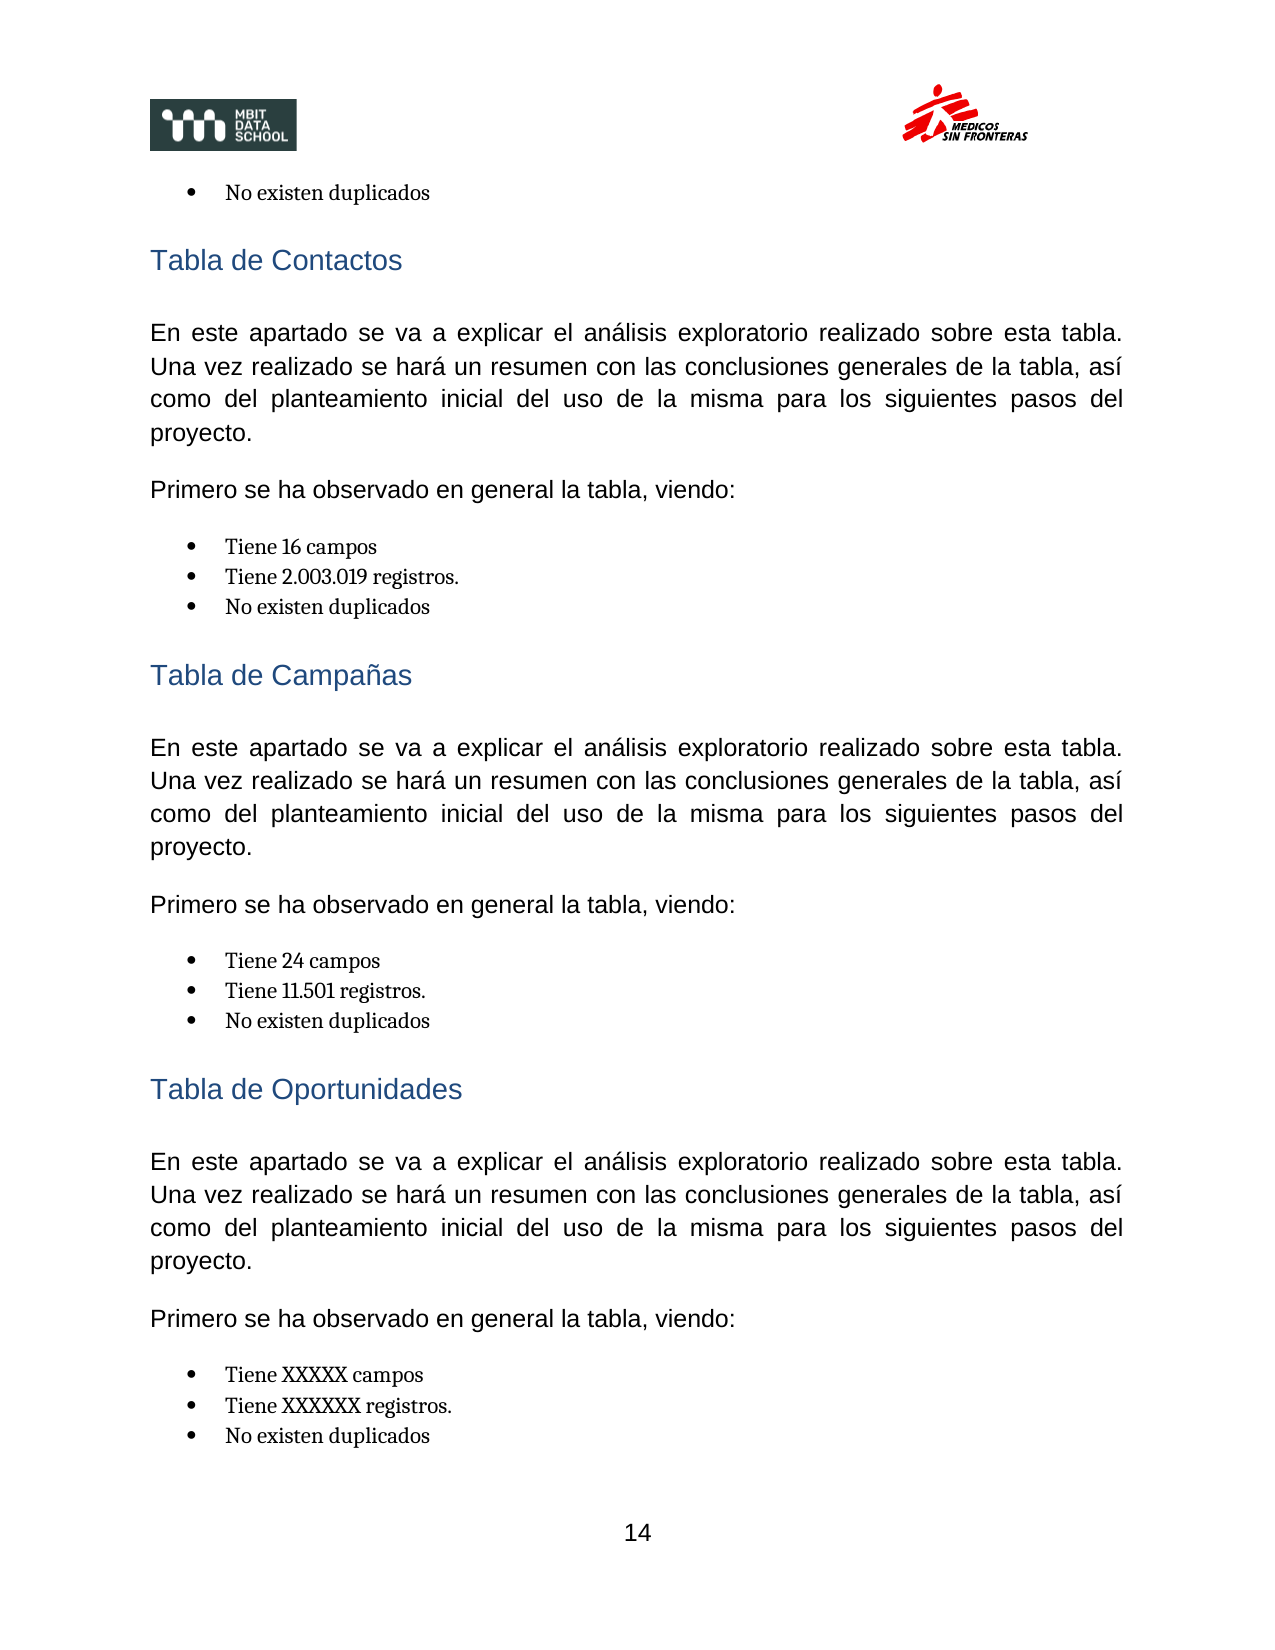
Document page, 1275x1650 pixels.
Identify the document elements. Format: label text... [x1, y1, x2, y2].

picture [893, 75, 1036, 151]
picture [150, 99, 297, 151]
text Primero se ha observado en general la tabla, viendo: [150, 476, 1125, 504]
list Tiene XXXXX campos [187, 1362, 1125, 1389]
list Tiene 16 campos [187, 533, 1125, 560]
list No existen duplicados [187, 594, 1125, 620]
list No existen duplicados [187, 1008, 1125, 1035]
subtitle Tabla de Oportunidades [150, 1072, 1125, 1105]
text Primero se ha observado en general la tabla, viendo: [150, 890, 1125, 919]
subtitle Tabla de Contactos [150, 243, 1125, 277]
text Primero se ha observado en general la tabla, viendo: [150, 1304, 1125, 1333]
list No existen duplicados [187, 179, 1125, 206]
list No existen duplicados [187, 1423, 1125, 1449]
list Tiene 11.501 registros. [187, 978, 1125, 1004]
list Tiene XXXXXX registros. [187, 1392, 1125, 1419]
list Tiene 2.003.019 registros. [187, 564, 1125, 590]
list Tiene 24 campos [187, 948, 1125, 974]
subtitle Tabla de Campañas [150, 657, 1125, 691]
